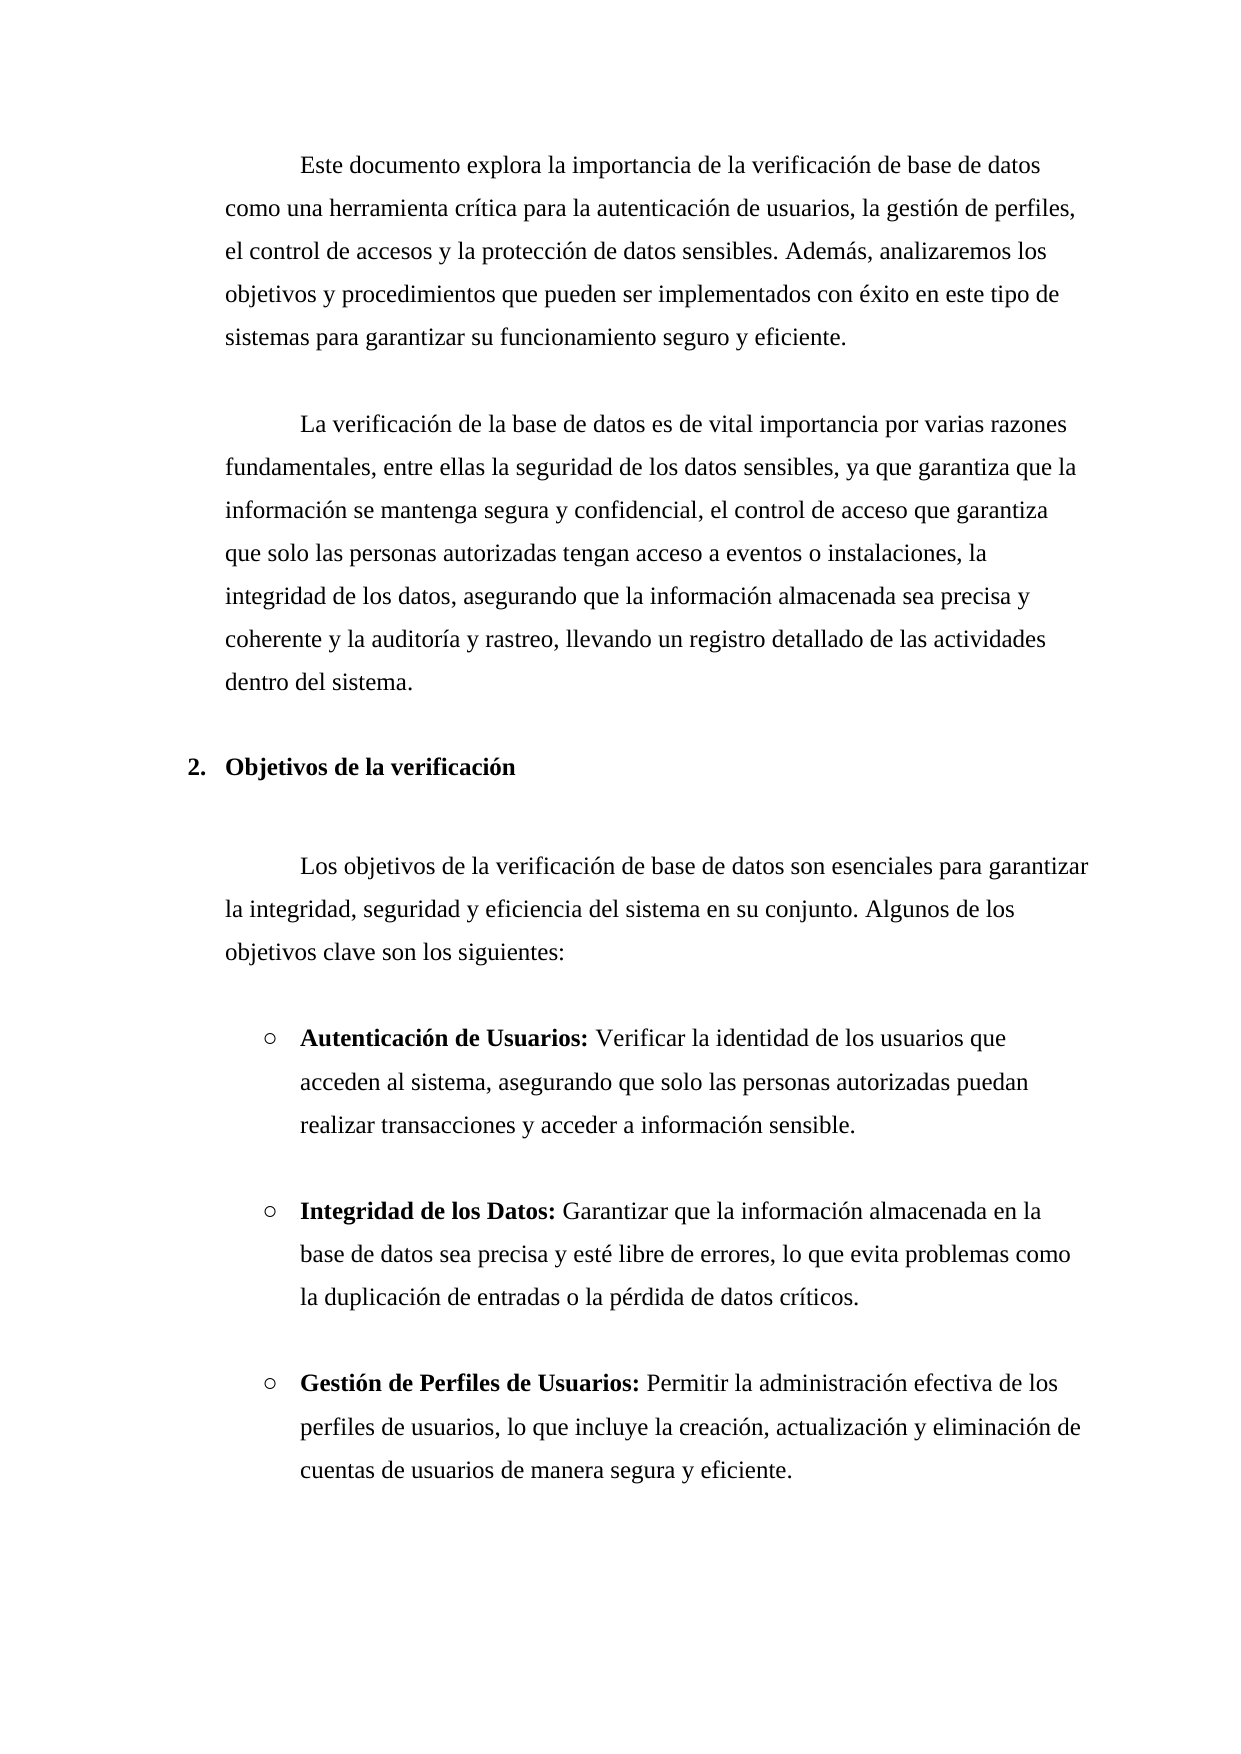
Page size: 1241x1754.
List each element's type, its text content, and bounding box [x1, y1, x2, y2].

list Gestión de Perfiles de Usuarios: Permitir la administración efectiva de los perfiles de usuarios, lo que incluye la creación, actualización y eliminación de cuentas de usuarios de manera segura y eficiente. [262, 1368, 1090, 1483]
text La verificación de la base de datos es de vital importancia por varias razones fundamentales, entre ellas la seguridad de los datos sensibles, ya que garantiza que la información se mantenga segura y confidencial, el control de acceso que garantiza que solo las personas autorizadas tengan acceso a eventos o instalaciones, la integridad de los datos, asegurando que la información almacenada sea precisa y coherente y la auditoría y rastreo, llevando un registro detallado de las actividades dentro del sistema. [225, 409, 1090, 696]
text Este documento explora la importancia de la verificación de base de datos como una herramienta crítica para la autenticación de usuarios, la gestión de perfiles, el control de accesos y la protección de datos sensibles. Además, analizaremos los objetivos y procedimientos que pueden ser implementados con éxito en este tipo de sistemas para garantizar su funcionamiento seguro y eficiente. [225, 150, 1090, 351]
list Integridad de los Datos: Garantizar que la información almacenada en la base de datos sea precisa y esté libre de errores, lo que evita problemas como la duplicación de entradas o la pérdida de datos críticos. [262, 1196, 1090, 1311]
subtitle Objetivos de la verificación [187, 752, 1090, 781]
text Los objetivos de la verificación de base de datos son esenciales para garantizar la integridad, seguridad y eficiencia del sistema en su conjunto. Algunos de los objetivos clave son los siguientes: [225, 851, 1090, 966]
list Autenticación de Usuarios: Verificar la identidad de los usuarios que acceden al sistema, asegurando que solo las personas autorizadas puedan realizar transacciones y acceder a información sensible. [262, 1023, 1090, 1138]
